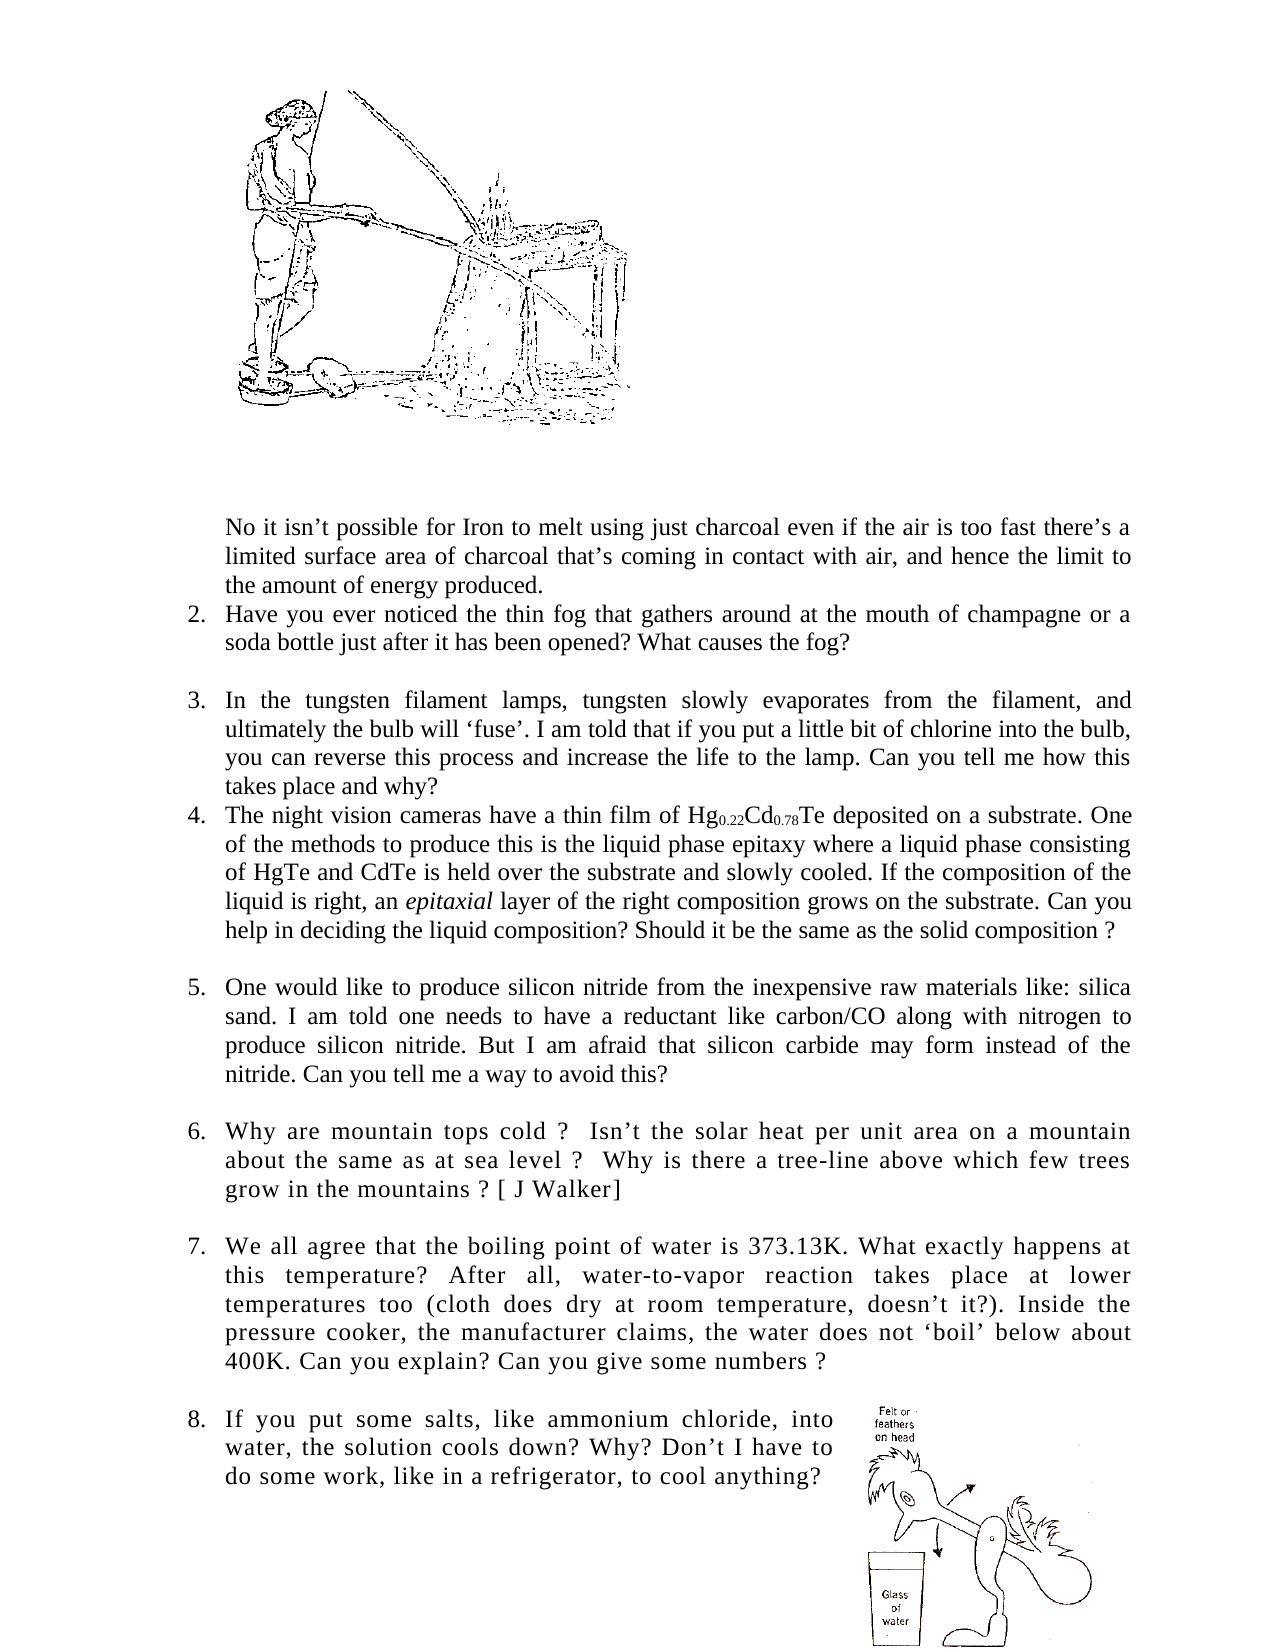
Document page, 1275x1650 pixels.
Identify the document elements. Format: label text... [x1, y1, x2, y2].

list We all agree that the boiling point of water is 373.13K. What exactly happens at this temperature? After all, water-to-vapor reaction takes place at lower temperatures too (cloth does dry at room temperature, doesn’t it?). Inside the pressure cooker, the manufacturer claims, the water does not ‘boil’ below about 400K. Can you explain? Can you give some numbers ? [187, 1231, 1132, 1375]
list Why are mountain tops cold ? Isn’t the solar heat per unit area on a mountain about the same as at sea level ? Why is there a tree-line above which few trees grow in the mountains ? [ J Walker] [187, 1116, 1132, 1202]
text No it isn’t possible for Iron to melt using just charcoal even if the air is too fast there’s a limited surface area of charcoal that’s coming in contact with air, and hence the limit to the amount of energy produced. [225, 512, 1132, 599]
list In the tungsten filament lamps, tungsten slowly evaporates from the filament, and ultimately the bulb will ‘fuse’. I am told that if you put a little bit of chlorine into the bulb, you can reverse this process and increase the life to the lamp. Can you tell me how this takes place and why? [187, 685, 1132, 800]
list If you put some salts, like ammonium chloride, into water, the solution cools down? Why? Don’t I have to do some work, like in a refrigerator, to cool anything? [187, 1404, 837, 1490]
list Have you ever noticed the thin fog that gathers around at the mouth of champagne or a soda bottle just after it has been opened? What causes the fog? [187, 599, 1132, 656]
picture [856, 1405, 1094, 1650]
list One would like to produce silicon nitride from the inexpensive raw materials like: silica sand. I am told one needs to have a reductant like carbon/CO along with nitrogen to produce silicon nitride. But I am afraid that silicon carbide may form instead of the nitride. Can you tell me a way to avoid this? [187, 972, 1132, 1087]
list The night vision cameras have a thin film of Hg0.22Cd0.78Te deposited on a substrate. One of the methods to produce this is the liquid phase epitaxy where a liquid phase consisting of HgTe and CdTe is held over the substrate and slowly cooled. If the composition of the liquid is right, an epitaxial layer of the right composition grows on the substrate. Can you help in deciding the liquid composition? Should it be the same as the solid composition ? [187, 800, 1132, 944]
picture [225, 88, 638, 427]
